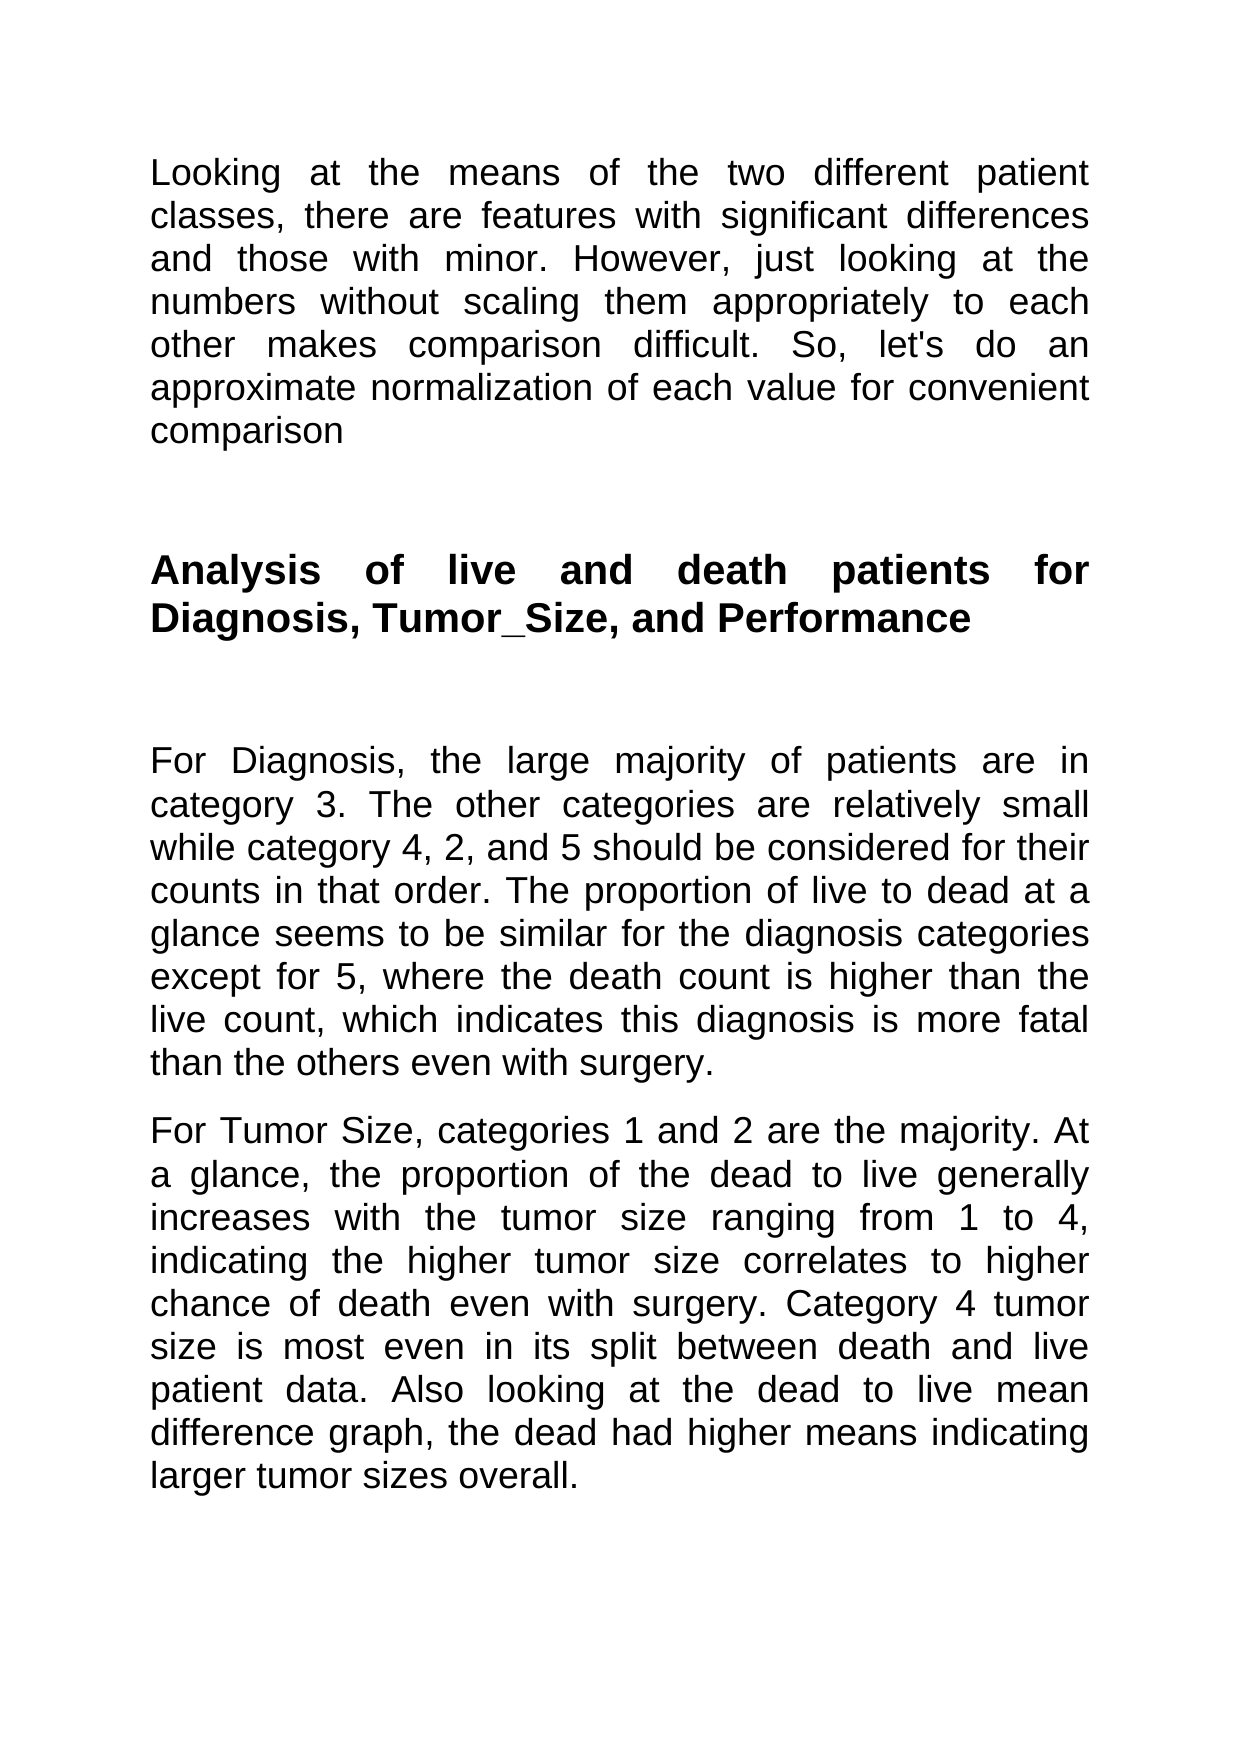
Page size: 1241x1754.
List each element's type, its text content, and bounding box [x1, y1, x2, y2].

text For Diagnosis, the large majority of patients are in category 3. The other categories are relatively small while category 4, 2, and 5 should be considered for their counts in that order. The proportion of live to dead at a glance seems to be similar for the diagnosis categories except for 5, where the death count is higher than the live count, which indicates this diagnosis is more fatal than the others even with surgery. [150, 739, 1090, 1084]
text Analysis of live and death patients for Diagnosis, Tumor_Size, and Performance [150, 545, 1090, 641]
text For Tumor Size, categories 1 and 2 are the majority. At a glance, the proportion of the dead to live generally increases with the tumor size ranging from 1 to 4, indicating the higher tumor size correlates to higher chance of death even with surgery. Category 4 tumor size is most even in its split between death and live patient data. Also looking at the dead to live mean difference graph, the dead had higher means indicating larger tumor sizes overall. [150, 1109, 1090, 1497]
text Looking at the means of the two different patient classes, there are features with significant differences and those with minor. However, just looking at the numbers without scaling them appropriately to each other makes comparison difficult. So, let's do an approximate normalization of each value for convenient comparison [150, 150, 1090, 452]
